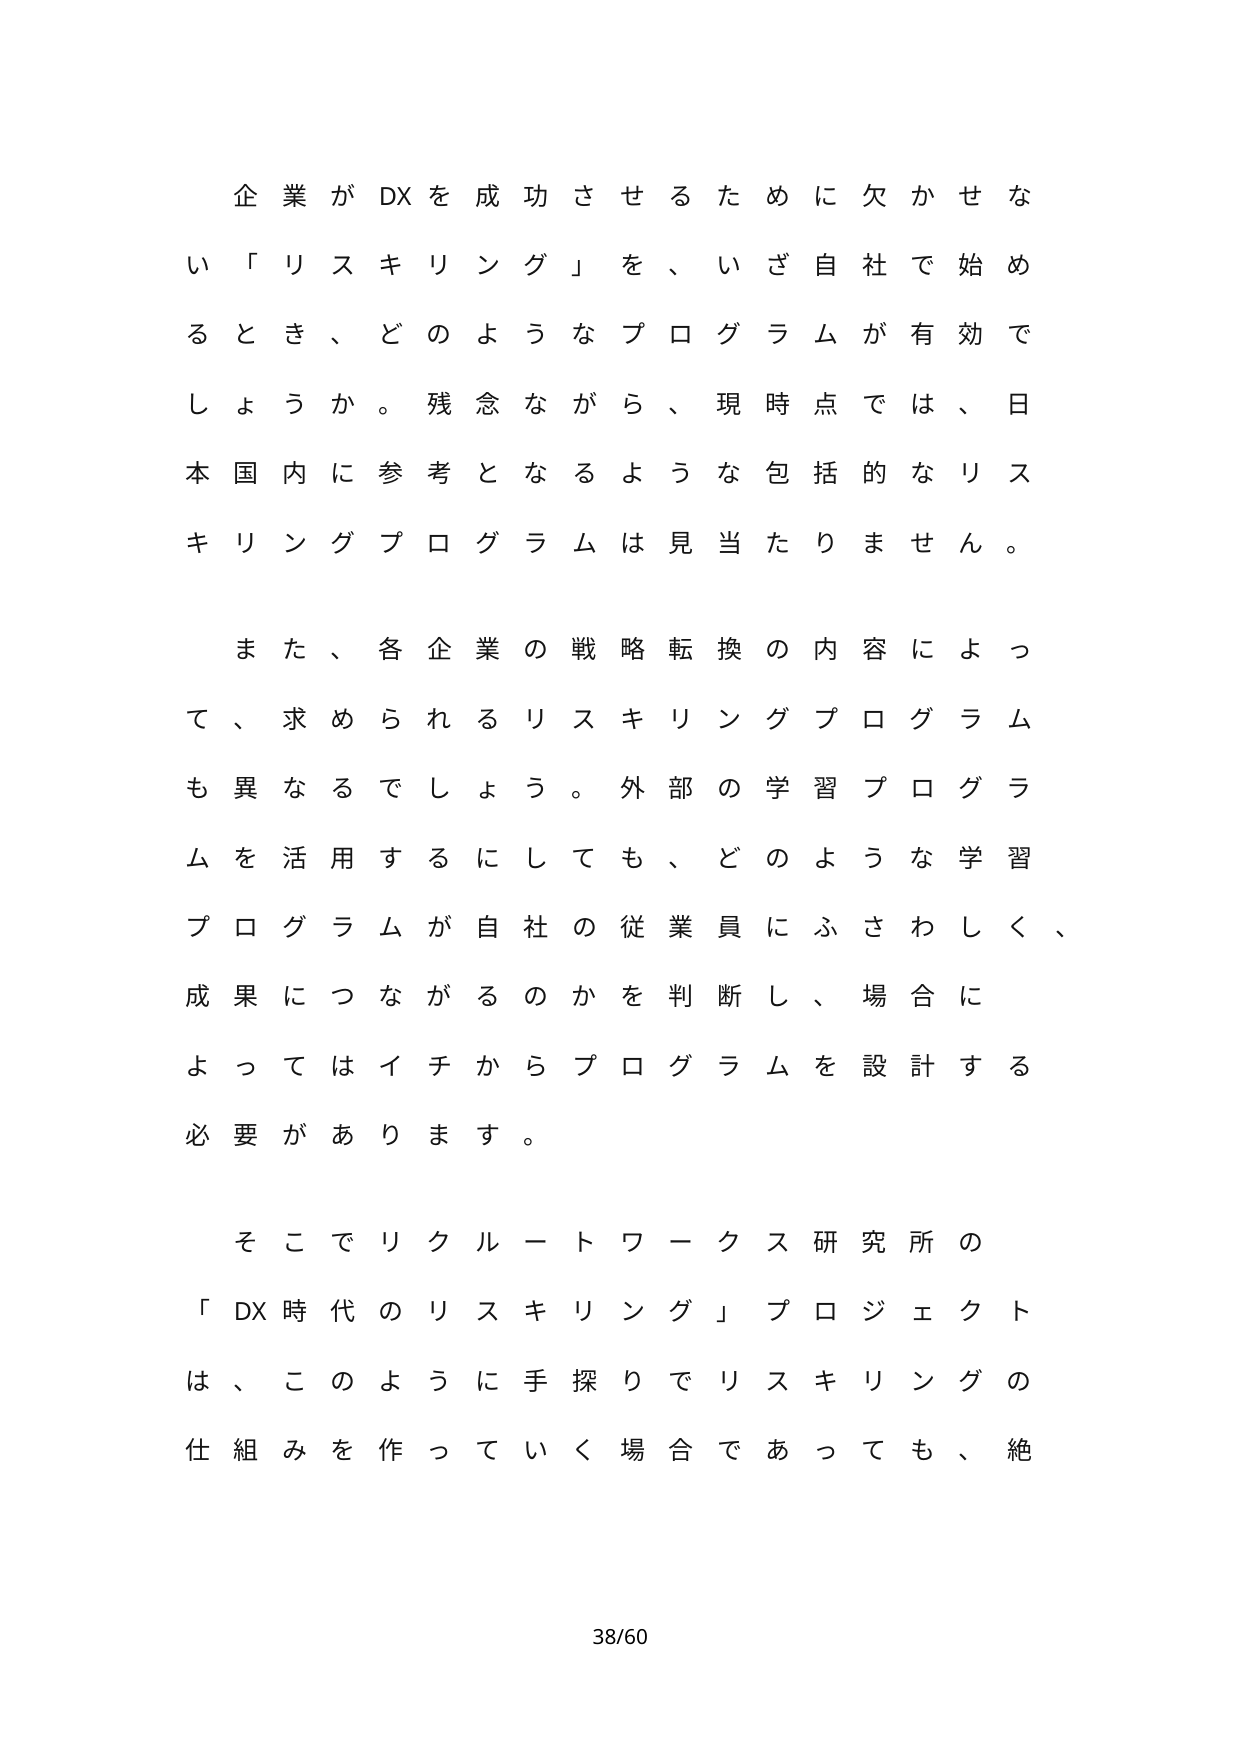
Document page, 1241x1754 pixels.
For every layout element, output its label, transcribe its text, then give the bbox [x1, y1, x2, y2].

text また、各企業の戦略転換の内容によって、求められるリスキリングプログラムも異なるでしょう。外部の学習プログラムを活用するにしても、どのような学習プログラムが自社の従業員にふさわしく、成果につながるのかを判断し、場合によってはイチからプログラムを設計する必要があります。 [185, 613, 1055, 1168]
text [185, 1206, 1055, 1483]
text 企業がDXを成功させるために欠かせない「リスキリング」を、いざ自社で始めるとき、どのようなプログラムが有効でしょうか。残念ながら、現時点では、日本国内に参考となるような包括的なリスキリングプログラムは見当たりません。 [185, 159, 1055, 576]
